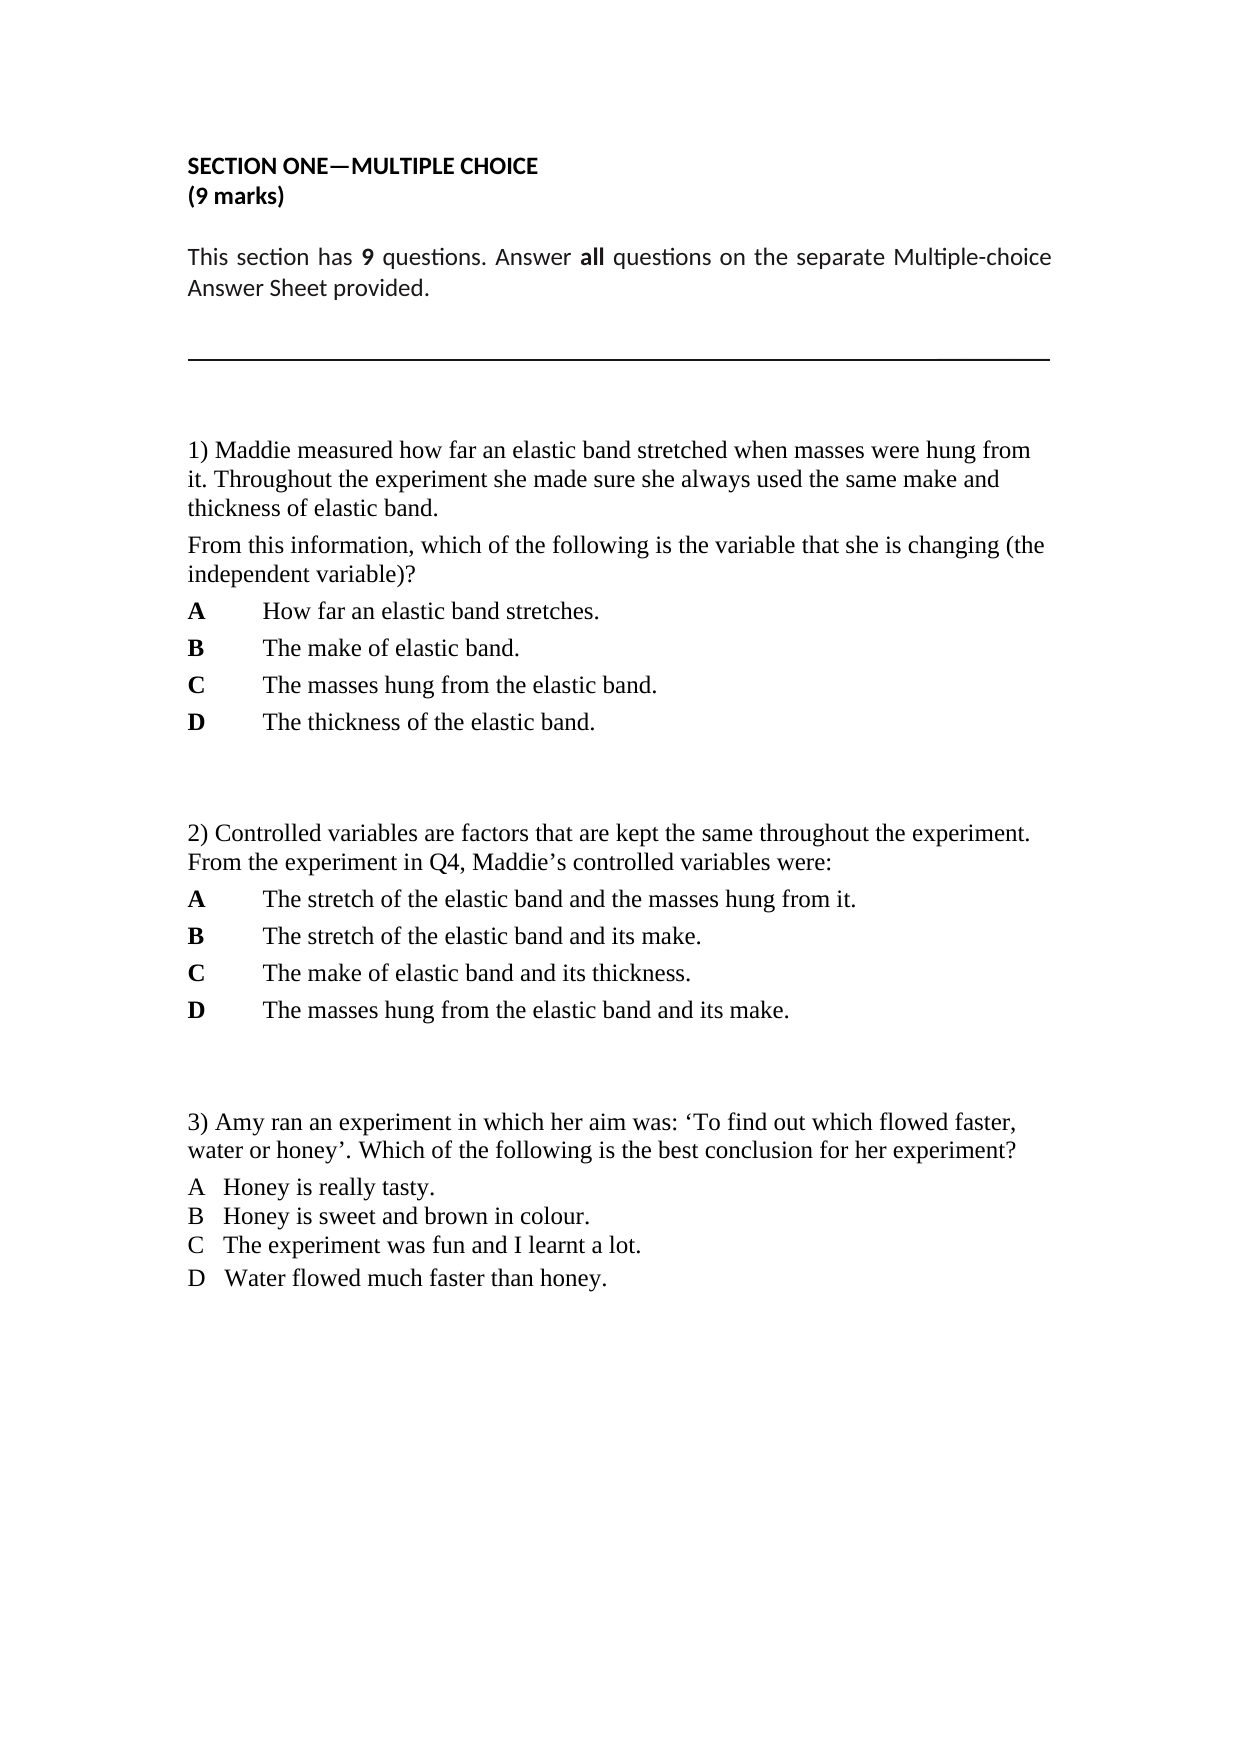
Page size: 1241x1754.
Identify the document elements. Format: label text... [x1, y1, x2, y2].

list C The make of elastic band and its thickness. [187, 958, 1053, 987]
list A The stretch of the elastic band and the masses hung from it. [187, 884, 1053, 913]
list 1) Maddie measured how far an elastic band stretched when masses were hung from it. Throughout the experiment she made sure she always used the same make and thickness of elastic band. [187, 435, 1053, 522]
list D The masses hung from the elastic band and its make. [187, 995, 1053, 1024]
text 3) Amy ran an experiment in which her aim was: ‘To find out which flowed faster, water or honey’. Which of the following is the best conclusion for her experiment? [187, 1107, 1053, 1164]
list A Honey is really tasty. [187, 1172, 1053, 1201]
list SECTION ONE—MULTIPLE CHOICE (9 marks) [187, 150, 1053, 211]
list B The stretch of the elastic band and its make. [187, 921, 1053, 950]
list C The experiment was fun and I learnt a lot. [187, 1230, 1053, 1259]
list B Honey is sweet and brown in colour. [187, 1201, 1053, 1230]
text D Water flowed much faster than honey. [187, 1263, 1053, 1292]
list B The make of elastic band. [187, 633, 1053, 662]
list A How far an elastic band stretches. [187, 596, 1053, 624]
list From this information, which of the following is the variable that she is changing (the independent variable)? [187, 530, 1053, 587]
list This section has 9 questions. Answer all questions on the separate Multiple-choice Answer Sheet provided. [187, 242, 1053, 303]
list C The masses hung from the elastic band. [187, 670, 1053, 699]
list 2) Controlled variables are factors that are kept the same throughout the experiment. From the experiment in Q4, Maddie’s controlled variables were: [187, 818, 1053, 876]
list D The thickness of the elastic band. [187, 707, 1053, 736]
list _________ [187, 333, 1053, 364]
